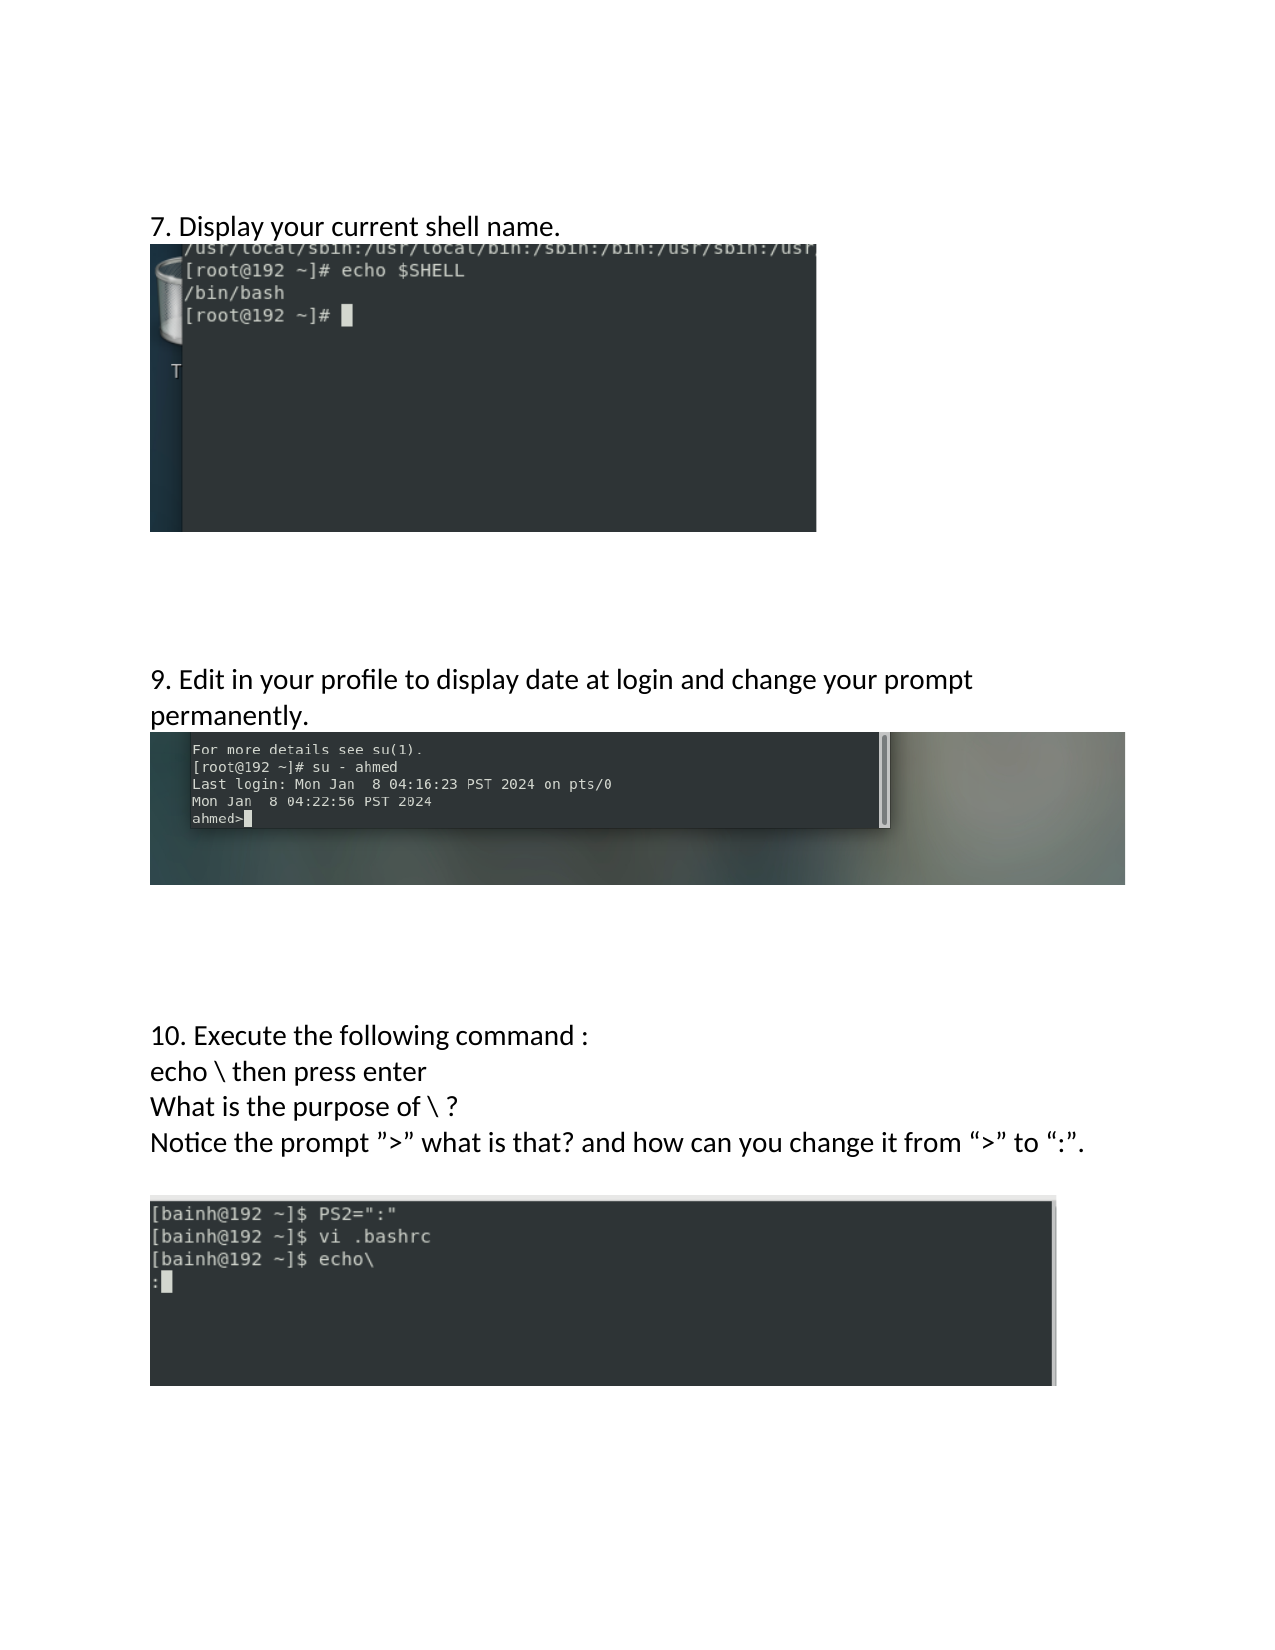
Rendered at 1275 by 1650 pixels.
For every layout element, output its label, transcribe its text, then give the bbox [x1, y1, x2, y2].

picture [150, 244, 817, 532]
text 10. Execute the following command : [150, 1017, 1125, 1053]
text What is the purpose of \ ? [150, 1088, 1125, 1124]
text Notice the prompt ”>” what is that? and how can you change it from “>” to “:”. [150, 1124, 1125, 1160]
text 7. Display your current shell name. [150, 208, 1125, 244]
picture [150, 732, 1125, 885]
picture [150, 1195, 1057, 1386]
text 9. Edit in your profile to display date at login and change your prompt permanently. [150, 661, 1125, 732]
text echo \ then press enter [150, 1053, 1125, 1088]
